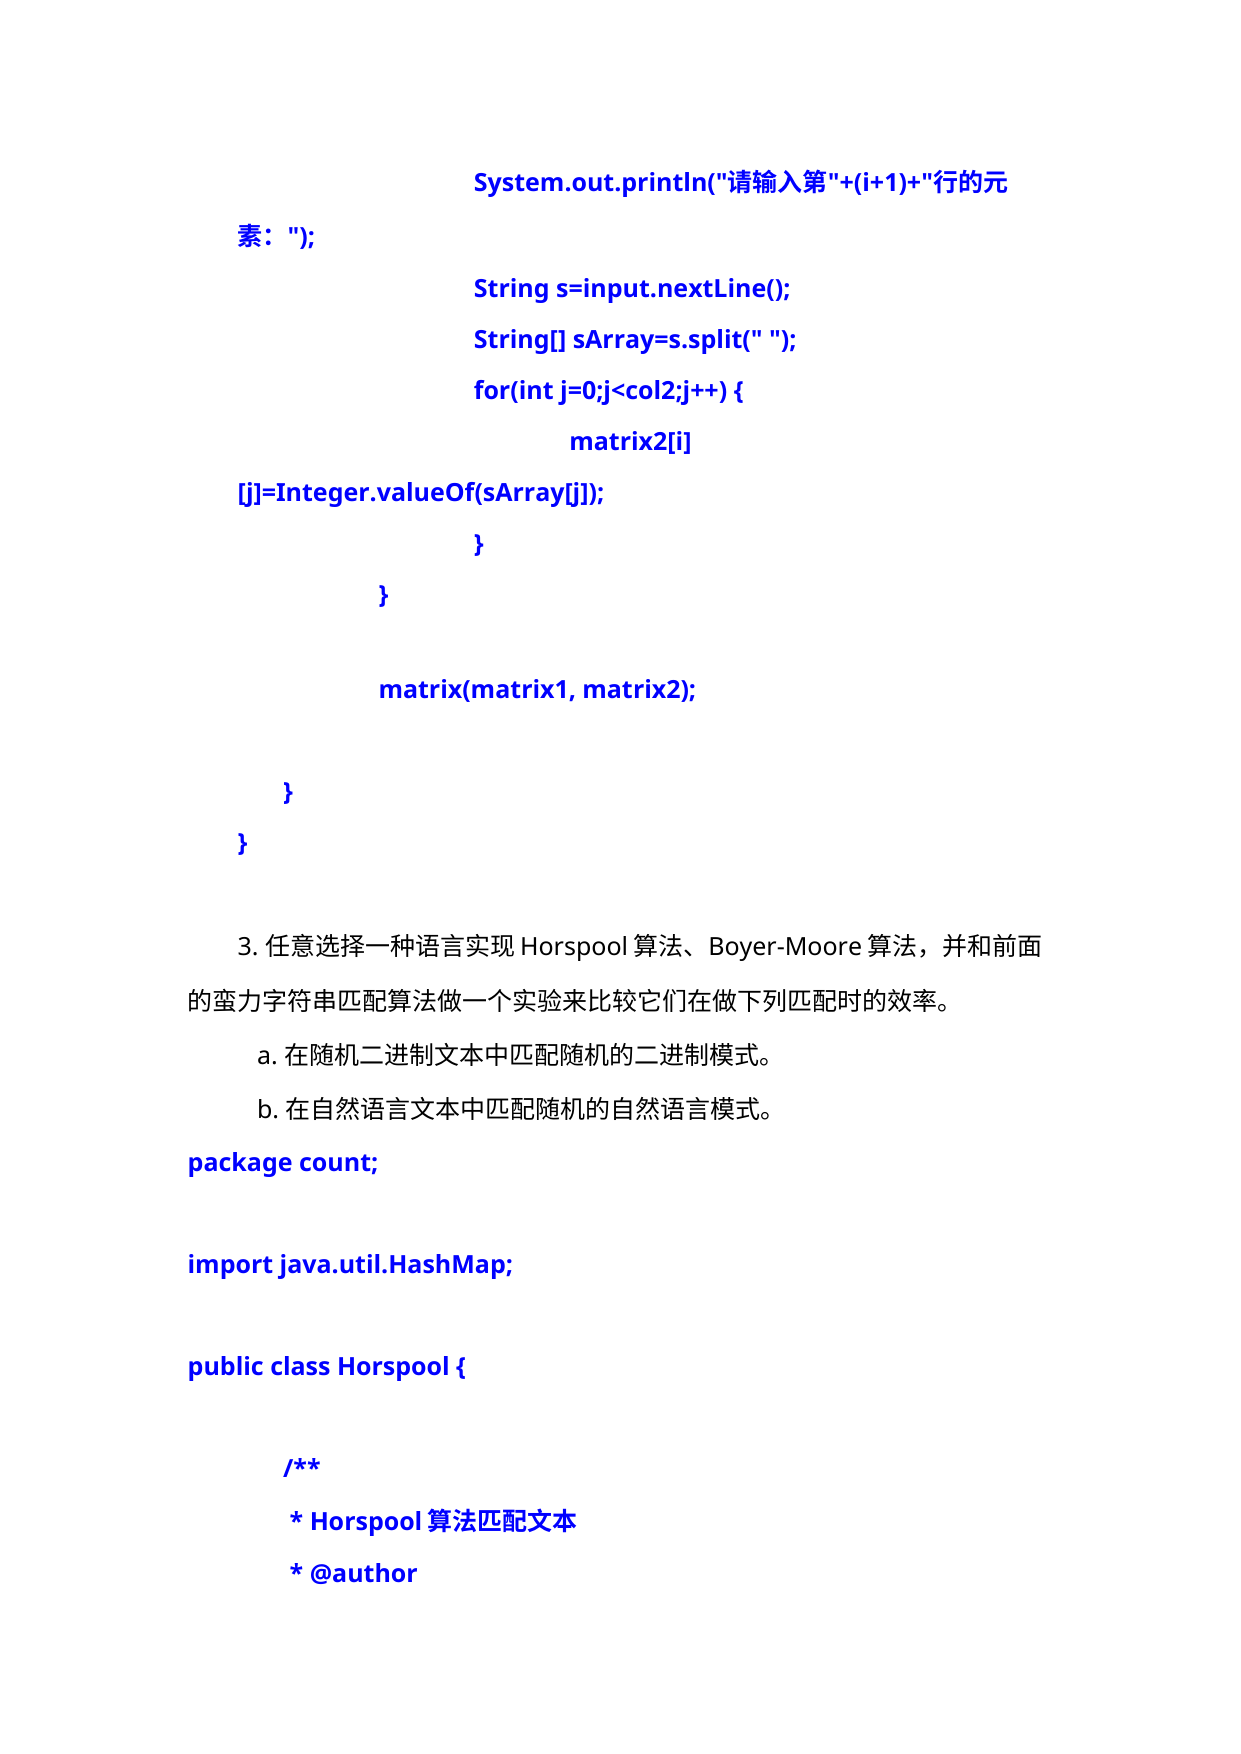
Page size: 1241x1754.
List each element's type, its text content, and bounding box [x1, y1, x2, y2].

list } [237, 526, 1053, 560]
text public class Horspool { [187, 1348, 1053, 1383]
list matrix(matrix1, matrix2); [237, 672, 1053, 706]
text b. 在自然语言文本中匹配随机的自然语言模式。 [187, 1090, 1053, 1126]
list matrix2[i][j]=Integer.valueOf(sArray[j]); [237, 424, 1053, 509]
text /** [187, 1451, 1053, 1485]
list } [237, 774, 1053, 808]
text package count; [187, 1144, 1053, 1178]
list System.out.println("请输入第"+(i+1)+"行的元素："); [237, 162, 1053, 253]
list } [237, 577, 1053, 611]
list for(int j=0;j<col2;j++) { [237, 373, 1053, 407]
list String s=input.nextLine(); [237, 271, 1053, 305]
text import java.util.HashMap; [187, 1246, 1053, 1281]
list } [237, 825, 1053, 859]
text 3. 任意选择一种语言实现Horspool算法、Boyer-Moore算法，并和前面的蛮力字符串匹配算法做一个实验来比较它们在做下列匹配时的效率。 [187, 927, 1053, 1017]
list String[] sArray=s.split(" "); [237, 322, 1053, 356]
text * Horspool算法匹配文本 [187, 1502, 1053, 1538]
text * @author [187, 1556, 1053, 1590]
text a. 在随机二进制文本中匹配随机的二进制模式。 [187, 1036, 1053, 1072]
